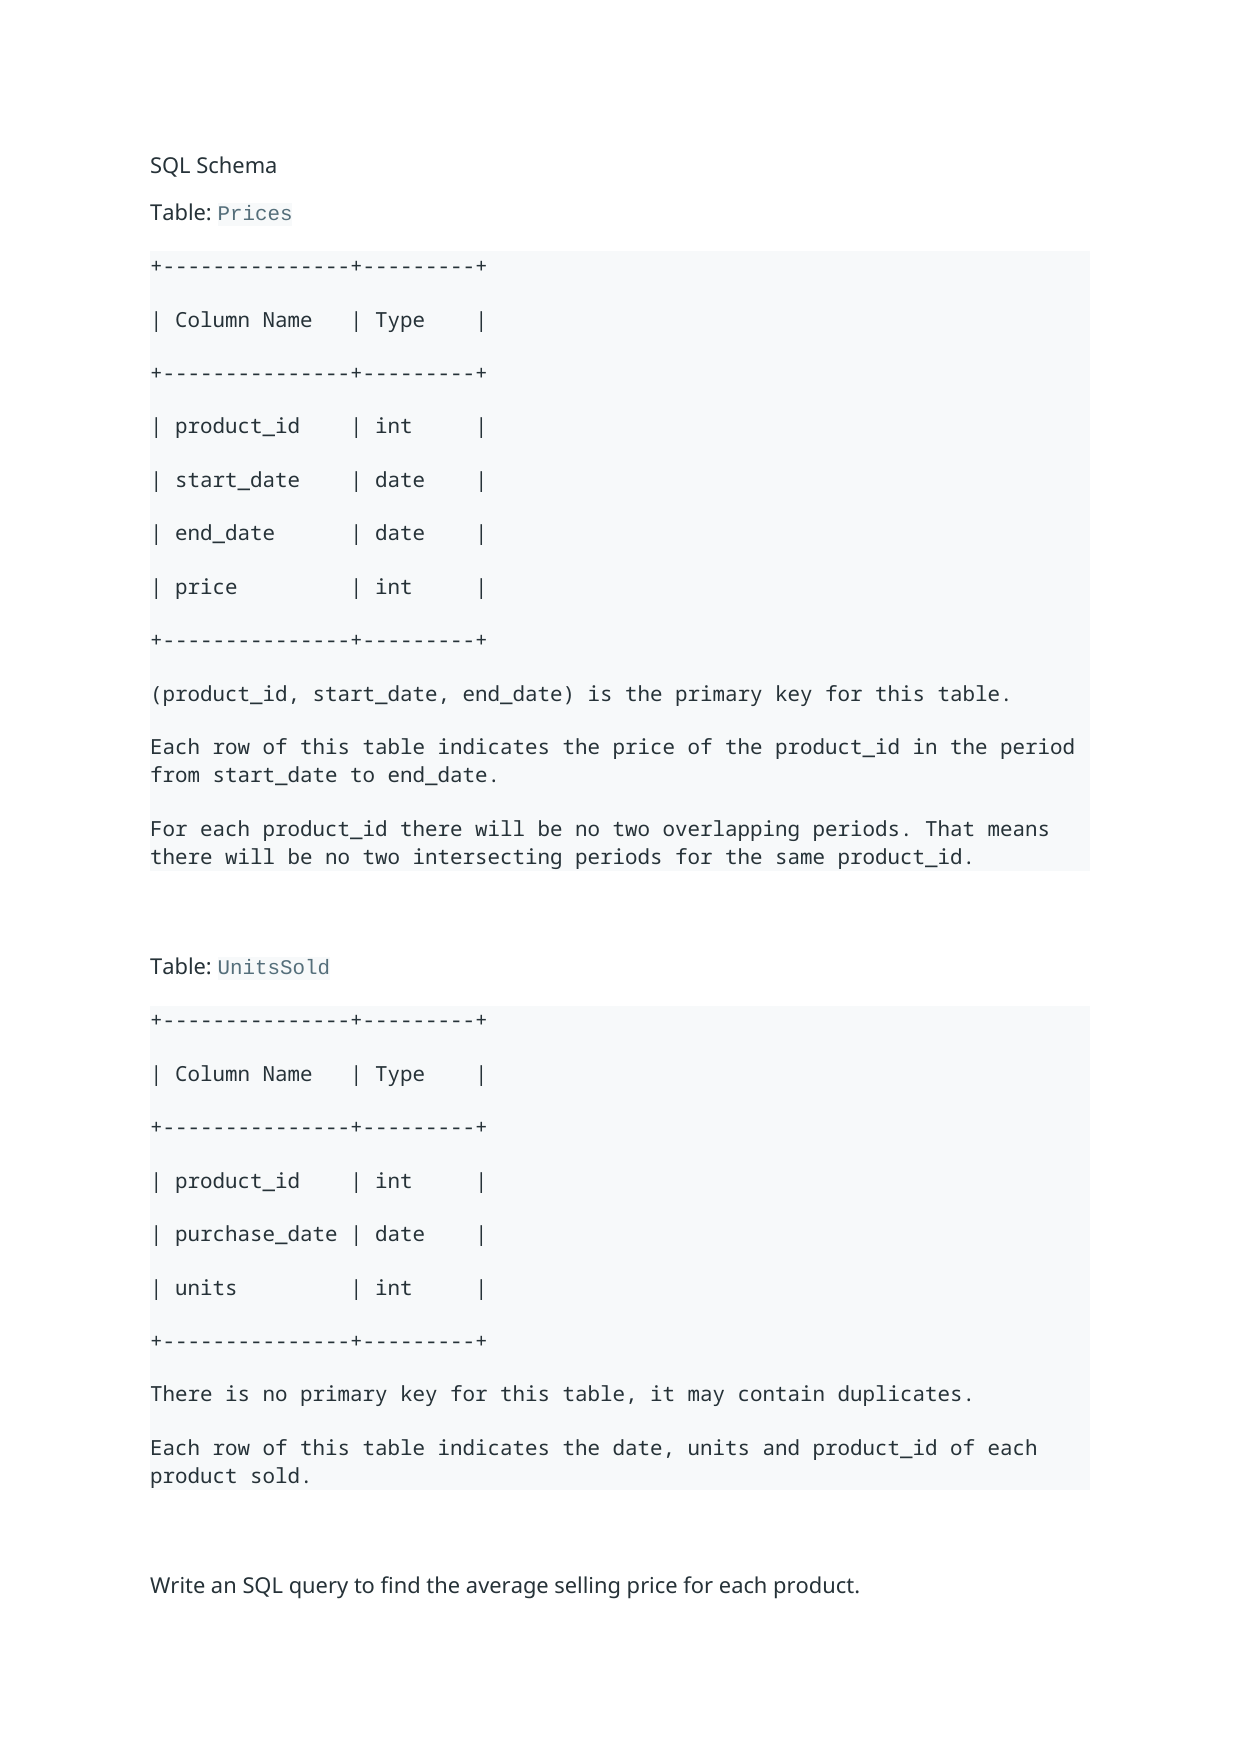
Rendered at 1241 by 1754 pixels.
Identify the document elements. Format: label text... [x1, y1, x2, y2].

text Table: UnitsSold [150, 951, 1090, 981]
text | start_date | date | [150, 465, 1090, 493]
text | product_id | int | [150, 412, 1090, 440]
text | price | int | [150, 572, 1090, 600]
text (product_id, start_date, end_date) is the primary key for this table. [150, 679, 1090, 707]
text +---------------+---------+ [150, 625, 1090, 654]
text Write an SQL query to find the average selling price for each product. [150, 1570, 1090, 1599]
text +---------------+---------+ [150, 1326, 1090, 1354]
text +---------------+---------+ [150, 358, 1090, 387]
text There is no primary key for this table, it may contain duplicates. [150, 1379, 1090, 1408]
text Each row of this table indicates the date, units and product_id of each product sold. [150, 1433, 1090, 1490]
text | product_id | int | [150, 1166, 1090, 1194]
text For each product_id there will be no two overlapping periods. That means there will be no two intersecting periods for the same product_id. [150, 814, 1090, 871]
text +---------------+---------+ [150, 1112, 1090, 1141]
text | Column Name | Type | [150, 1059, 1090, 1087]
text Each row of this table indicates the price of the product_id in the period from start_date to end_date. [150, 732, 1090, 789]
text | purchase_date | date | [150, 1219, 1090, 1248]
text | Column Name | Type | [150, 305, 1090, 333]
text Table: Prices [150, 196, 1090, 226]
text +---------------+---------+ [150, 1006, 1090, 1034]
text SQL Schema [150, 150, 1090, 180]
text | units | int | [150, 1273, 1090, 1301]
text +---------------+---------+ [150, 251, 1090, 280]
text | end_date | date | [150, 518, 1090, 547]
